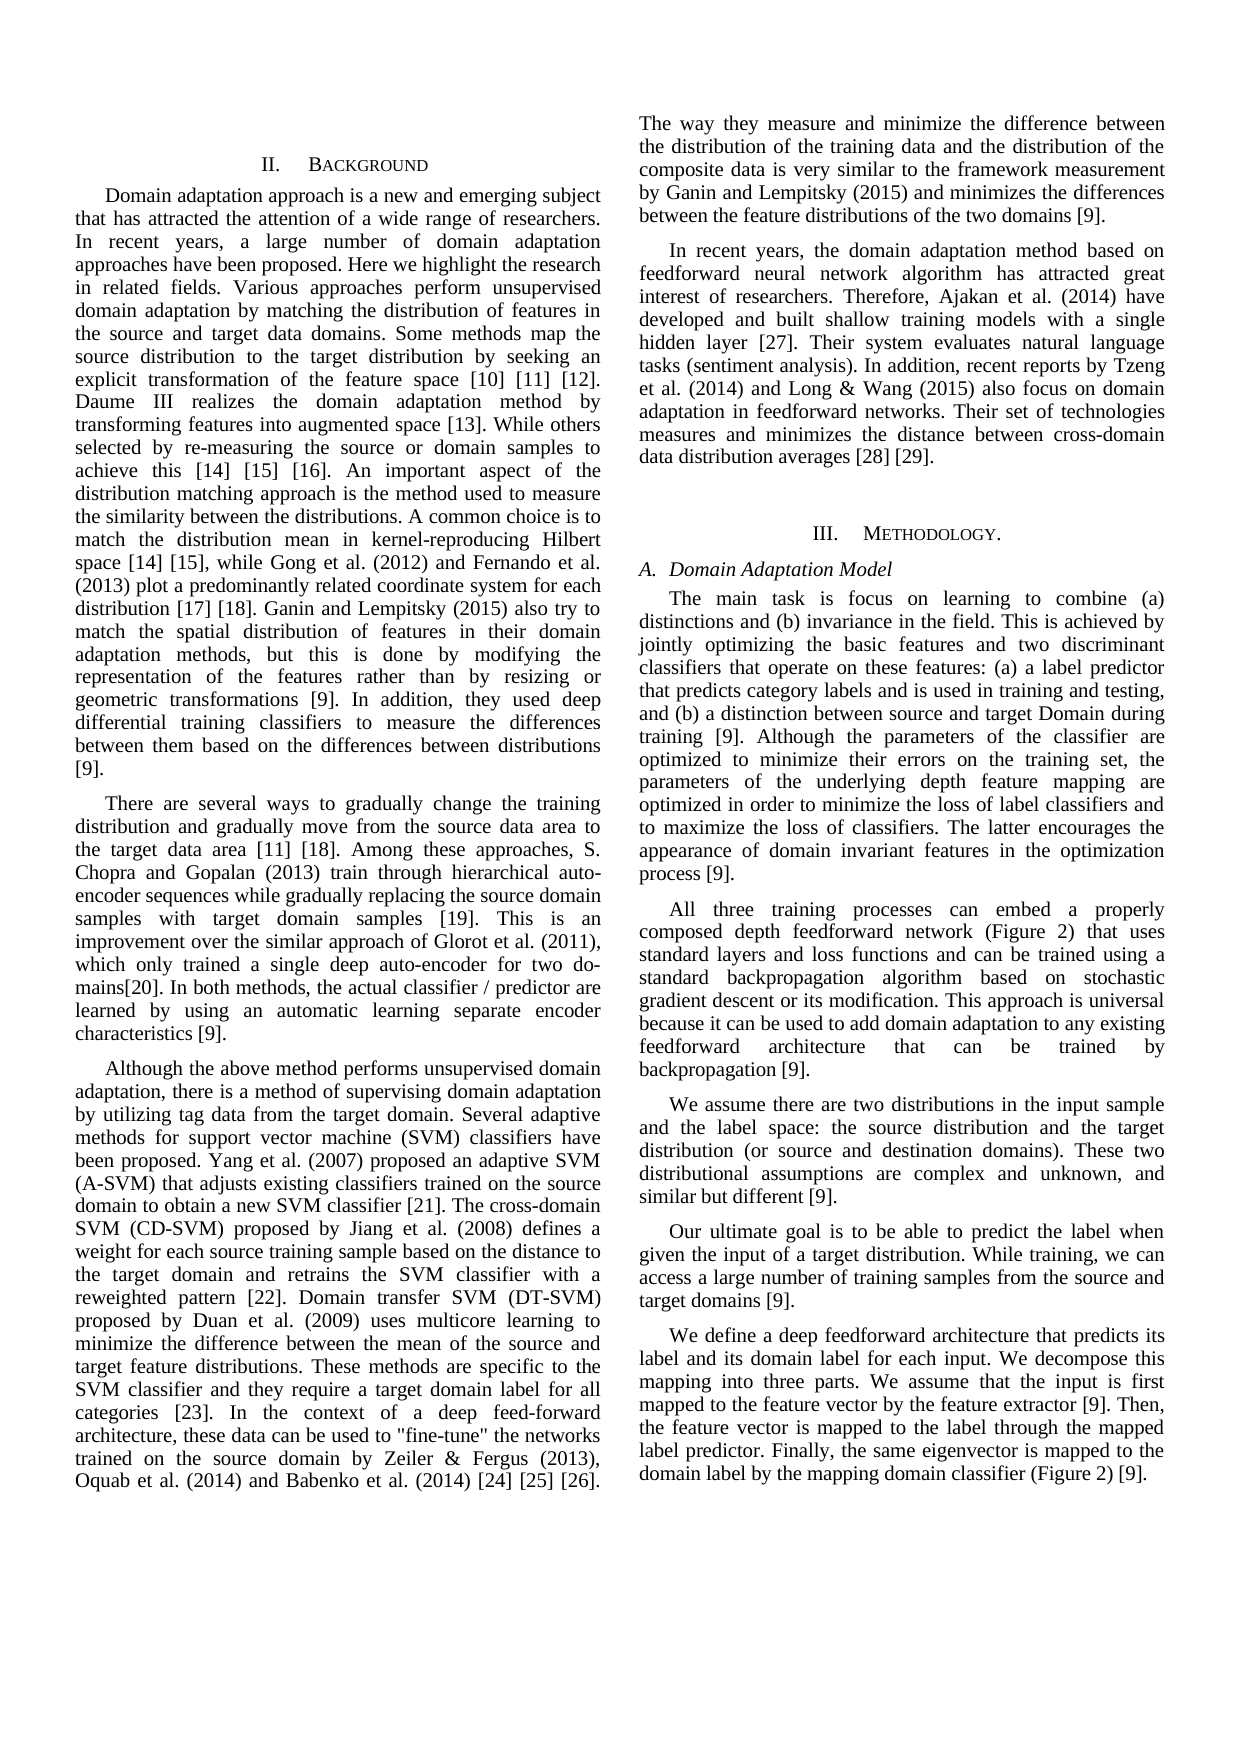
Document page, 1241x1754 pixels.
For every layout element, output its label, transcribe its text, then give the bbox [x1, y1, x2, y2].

subtitle Domain Adaptation Model [639, 557, 1165, 581]
text Although the above method performs unsupervised domain adaptation, there is a method of supervising domain adaptation by utilizing tag data from the target domain. Several adaptive methods for support vector machine (SVM) classifiers have been proposed. Yang et al. (2007) proposed an adaptive SVM (A-SVM) that adjusts existing classifiers trained on the source domain to obtain a new SVM classifier [21]. The cross-domain SVM (CD-SVM) proposed by Jiang et al. (2008) defines a weight for each source training sample based on the distance to the target domain and retrains the SVM classifier with a reweighted pattern [22]. Domain transfer SVM (DT-SVM) proposed by Duan et al. (2009) uses multicore learning to minimize the difference between the mean of the source and target feature distributions. These methods are specific to the SVM classifier and they require a target domain label for all categories [23]. In the context of a deep feed-forward architecture, these data can be used to "fine-tune" the networks trained on the source domain by Zeiler & Fergus (2013), Oquab et al. (2014) and Babenko et al. (2014) [24] [25] [26]. The way they measure and minimize the difference between the distribution of the training data and the distribution of the composite data is very similar to the framework measurement by Ganin and Lempitsky (2015) and minimizes the differences between the feature distributions of the two domains [9]. [75, 1057, 601, 1492]
text Domain adaptation approach is a new and emerging subject that has attracted the attention of a wide range of researchers. In recent years, a large number of domain adaptation approaches have been proposed. Here we highlight the research in related fields. Various approaches perform unsupervised domain adaptation by matching the distribution of features in the source and target data domains. Some methods map the source distribution to the target distribution by seeking an explicit transformation of the feature space [10] [11] [12]. Daume III realizes the domain adaptation method by transforming features into augmented space [13]. While others selected by re-measuring the source or domain samples to achieve this [14] [15] [16]. An important aspect of the distribution matching approach is the method used to measure the similarity between the distributions. A common choice is to match the distribution mean in kernel-reproducing Hilbert space [14] [15], while Gong et al. (2012) and Fernando et al. (2013) plot a predominantly related coordinate system for each distribution [17] [18]. Ganin and Lempitsky (2015) also try to match the spatial distribution of features in their domain adaptation methods, but this is done by modifying the representation of the features rather than by resizing or geometric transformations [9]. In addition, they used deep differential training classifiers to measure the differences between them based on the differences between distributions [9]. [75, 184, 601, 780]
text There are several ways to gradually change the training distribution and gradually move from the source data area to the target data area [11] [18]. Among these approaches, S. Chopra and Gopalan (2013) train through hierarchical auto-encoder sequences while gradually replacing the source domain samples with target domain samples [19]. This is an improvement over the similar approach of Glorot et al. (2011), which only trained a single deep auto-encoder for two do-mains[20]. In both methods, the actual classifier / predictor are learned by using an automatic learning separate encoder characteristics [9]. [75, 793, 601, 1044]
subtitle Background [75, 152, 601, 176]
text Our ultimate goal is to be able to predict the label when given the input of a target distribution. While training, we can access a large number of training samples from the source and target domains [9]. [639, 1220, 1165, 1312]
text The main task is focus on learning to combine (a) distinctions and (b) invariance in the field. This is achieved by jointly optimizing the basic features and two discriminant classifiers that operate on these features: (a) a label predictor that predicts category labels and is used in training and testing, and (b) a distinction between source and target Domain during training [9]. Although the parameters of the classifier are optimized to minimize their errors on the training set, the parameters of the underlying depth feature mapping are optimized in order to minimize the loss of label classifiers and to maximize the loss of classifiers. The latter encourages the appearance of domain invariant features in the optimization process [9]. [639, 587, 1165, 885]
text In recent years, the domain adaptation method based on feedforward neural network algorithm has attracted great interest of researchers. Therefore, Ajakan et al. (2014) have developed and built shallow training models with a single hidden layer [27]. Their system evaluates natural language tasks (sentiment analysis). In addition, recent reports by Tzeng et al. (2014) and Long & Wang (2015) also focus on domain adaptation in feedforward networks. Their set of technologies measures and minimizes the distance between cross-domain data distribution averages [28] [29]. [639, 239, 1165, 468]
subtitle Methodology. [639, 521, 1165, 544]
text We assume there are two distributions in the input sample and the label space: the source distribution and the target distribution (or source and destination domains). These two distributional assumptions are complex and unknown, and similar but different [9]. [639, 1093, 1165, 1208]
text All three training processes can embed a properly composed depth feedforward network (Figure 2) that uses standard layers and loss functions and can be trained using a standard backpropagation algorithm based on stochastic gradient descent or its modification. This approach is universal because it can be used to add domain adaptation to any existing feedforward architecture that can be trained by backpropagation [9]. [639, 898, 1165, 1081]
text We define a deep feedforward architecture that predicts its label and its domain label for each input. We decompose this mapping into three parts. We assume that the input is first mapped to the feature vector by the feature extractor [9]. Then, the feature vector is mapped to the label through the mapped label predictor. Finally, the same eigenvector is mapped to the domain label by the mapping domain classifier (Figure 2) [9]. [639, 1324, 1165, 1485]
